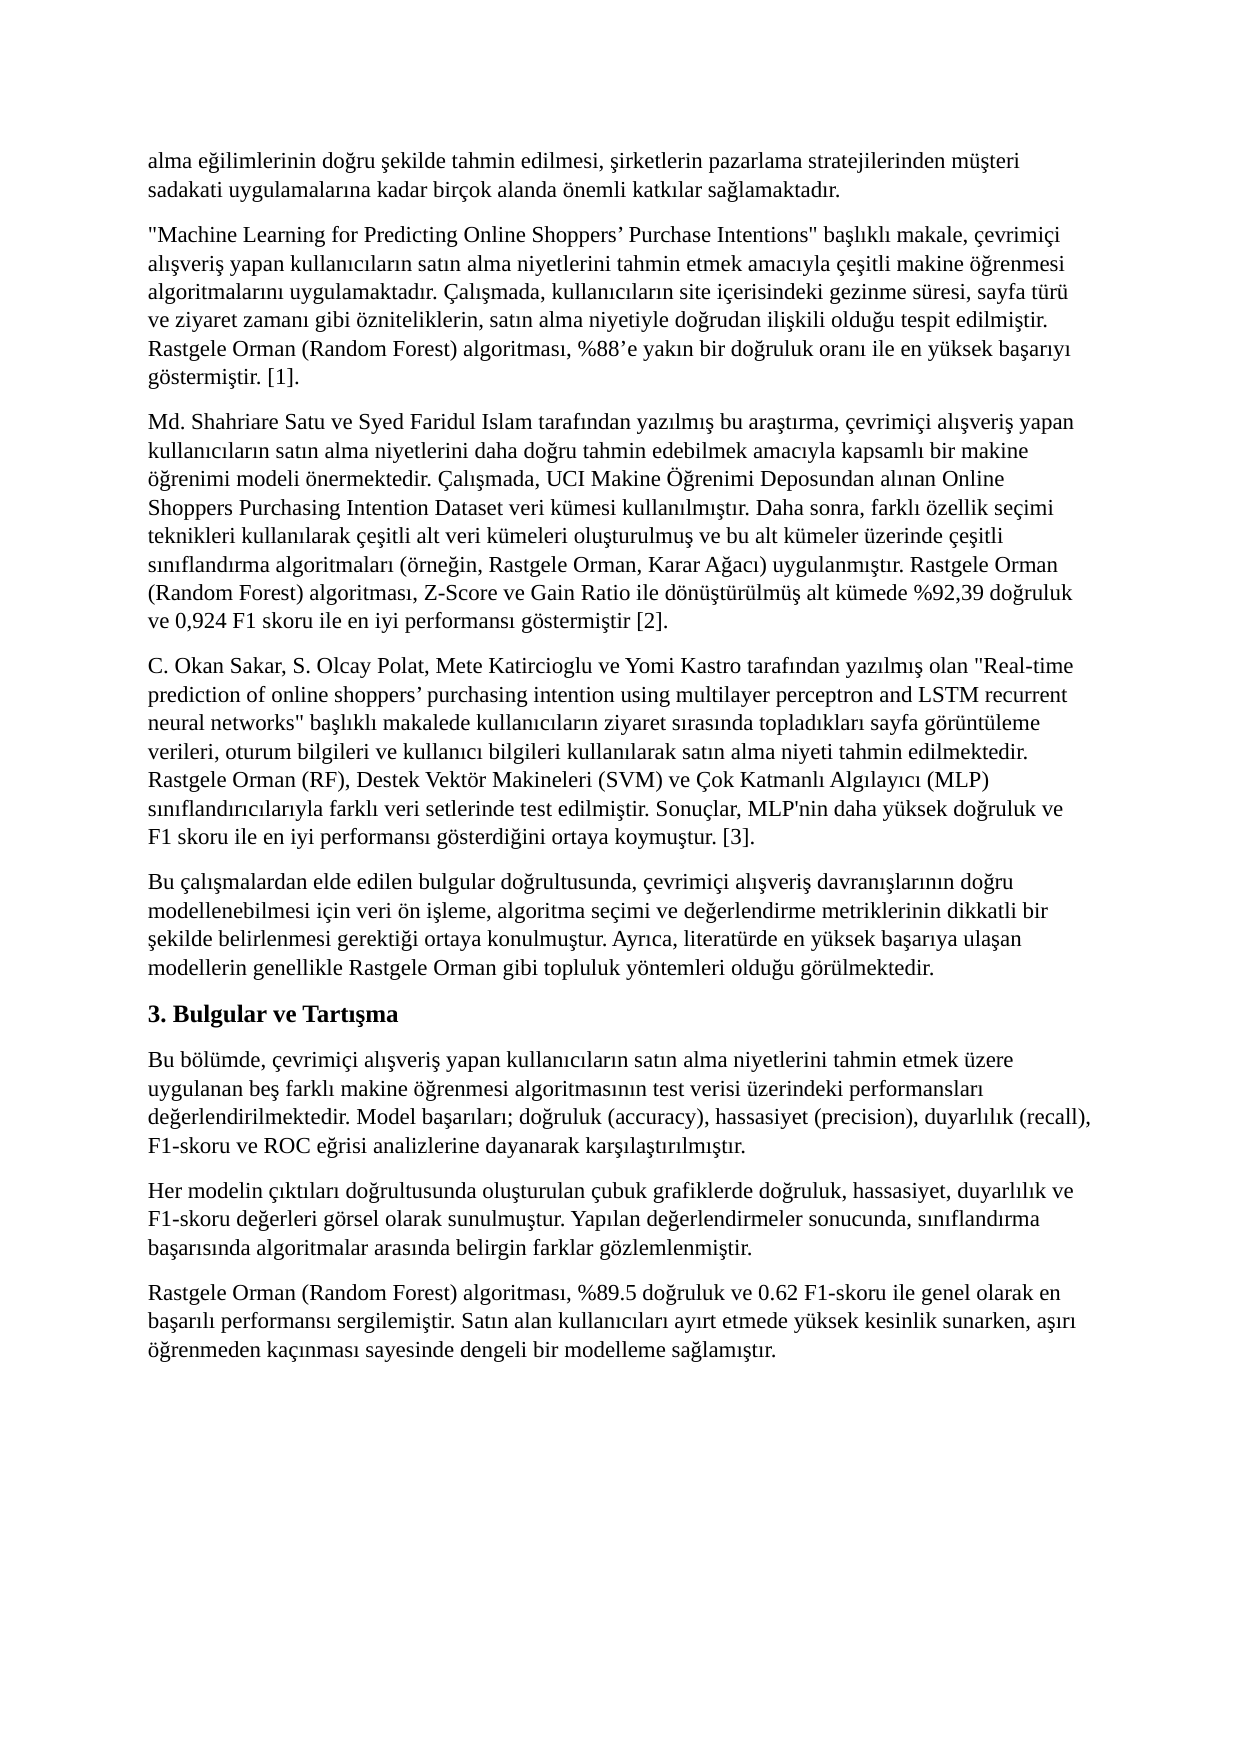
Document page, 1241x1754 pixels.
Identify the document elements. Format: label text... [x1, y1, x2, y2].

text 3. Bulgular ve Tartışma [148, 999, 1093, 1027]
text Bu bölümde, çevrimiçi alışveriş yapan kullanıcıların satın alma niyetlerini tahmin etmek üzere uygulanan beş farklı makine öğrenmesi algoritmasının test verisi üzerindeki performansları değerlendirilmektedir. Model başarıları; doğruluk (accuracy), hassasiyet (precision), duyarlılık (recall), F1-skoru ve ROC eğrisi analizlerine dayanarak karşılaştırılmıştır. [148, 1046, 1093, 1158]
text Her modelin çıktıları doğrultusunda oluşturulan çubuk grafiklerde doğruluk, hassasiyet, duyarlılık ve F1-skoru değerleri görsel olarak sunulmuştur. Yapılan değerlendirmeler sonucunda, sınıflandırma başarısında algoritmalar arasında belirgin farklar gözlemlenmiştir. [148, 1177, 1093, 1260]
text Rastgele Orman (Random Forest) algoritması, %89.5 doğruluk ve 0.62 F1-skoru ile genel olarak en başarılı performansı sergilemiştir. Satın alan kullanıcıları ayırt etmede yüksek kesinlik sunarken, aşırı öğrenmeden kaçınması sayesinde dengeli bir modelleme sağlamıştır. [148, 1279, 1093, 1362]
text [148, 148, 1093, 202]
text Md. Shahriare Satu ve Syed Faridul Islam tarafından yazılmış bu araştırma, çevrimiçi alışveriş yapan kullanıcıların satın alma niyetlerini daha doğru tahmin edebilmek amacıyla kapsamlı bir makine öğrenimi modeli önermektedir. Çalışmada, UCI Makine Öğrenimi Deposundan alınan Online Shoppers Purchasing Intention Dataset veri kümesi kullanılmıştır. Daha sonra, farklı özellik seçimi teknikleri kullanılarak çeşitli alt veri kümeleri oluşturulmuş ve bu alt kümeler üzerinde çeşitli sınıflandırma algoritmaları (örneğin, Rastgele Orman, Karar Ağacı) uygulanmıştır. Rastgele Orman (Random Forest) algoritması, Z-Score ve Gain Ratio ile dönüştürülmüş alt kümede %92,39 doğruluk ve 0,924 F1 skoru ile en iyi performansı göstermiştir [2]. [148, 408, 1093, 634]
text C. Okan Sakar, S. Olcay Polat, Mete Katircioglu ve Yomi Kastro tarafından yazılmış olan "Real-time prediction of online shoppers’ purchasing intention using multilayer perceptron and LSTM recurrent neural networks" başlıklı makalede kullanıcıların ziyaret sırasında topladıkları sayfa görüntüleme verileri, oturum bilgileri ve kullanıcı bilgileri kullanılarak satın alma niyeti tahmin edilmektedir. Rastgele Orman (RF), Destek Vektör Makineleri (SVM) ve Çok Katmanlı Algılayıcı (MLP) sınıflandırıcılarıyla farklı veri setlerinde test edilmiştir. Sonuçlar, MLP'nin daha yüksek doğruluk ve F1 skoru ile en iyi performansı gösterdiğini ortaya koymuştur. [3]. [148, 653, 1093, 849]
text "Machine Learning for Predicting Online Shoppers’ Purchase Intentions" başlıklı makale, çevrimiçi alışveriş yapan kullanıcıların satın alma niyetlerini tahmin etmek amacıyla çeşitli makine öğrenmesi algoritmalarını uygulamaktadır. Çalışmada, kullanıcıların site içerisindeki gezinme süresi, sayfa türü ve ziyaret zamanı gibi özniteliklerin, satın alma niyetiyle doğrudan ilişkili olduğu tespit edilmiştir. Rastgele Orman (Random Forest) algoritması, %88’e yakın bir doğruluk oranı ile en yüksek başarıyı göstermiştir. [1]. [148, 221, 1093, 390]
text Bu çalışmalardan elde edilen bulgular doğrultusunda, çevrimiçi alışveriş davranışlarının doğru modellenebilmesi için veri ön işleme, algoritma seçimi ve değerlendirme metriklerinin dikkatli bir şekilde belirlenmesi gerektiği ortaya konulmuştur. Ayrıca, literatürde en yüksek başarıya ulaşan modellerin genellikle Rastgele Orman gibi topluluk yöntemleri olduğu görülmektedir. [148, 868, 1093, 980]
